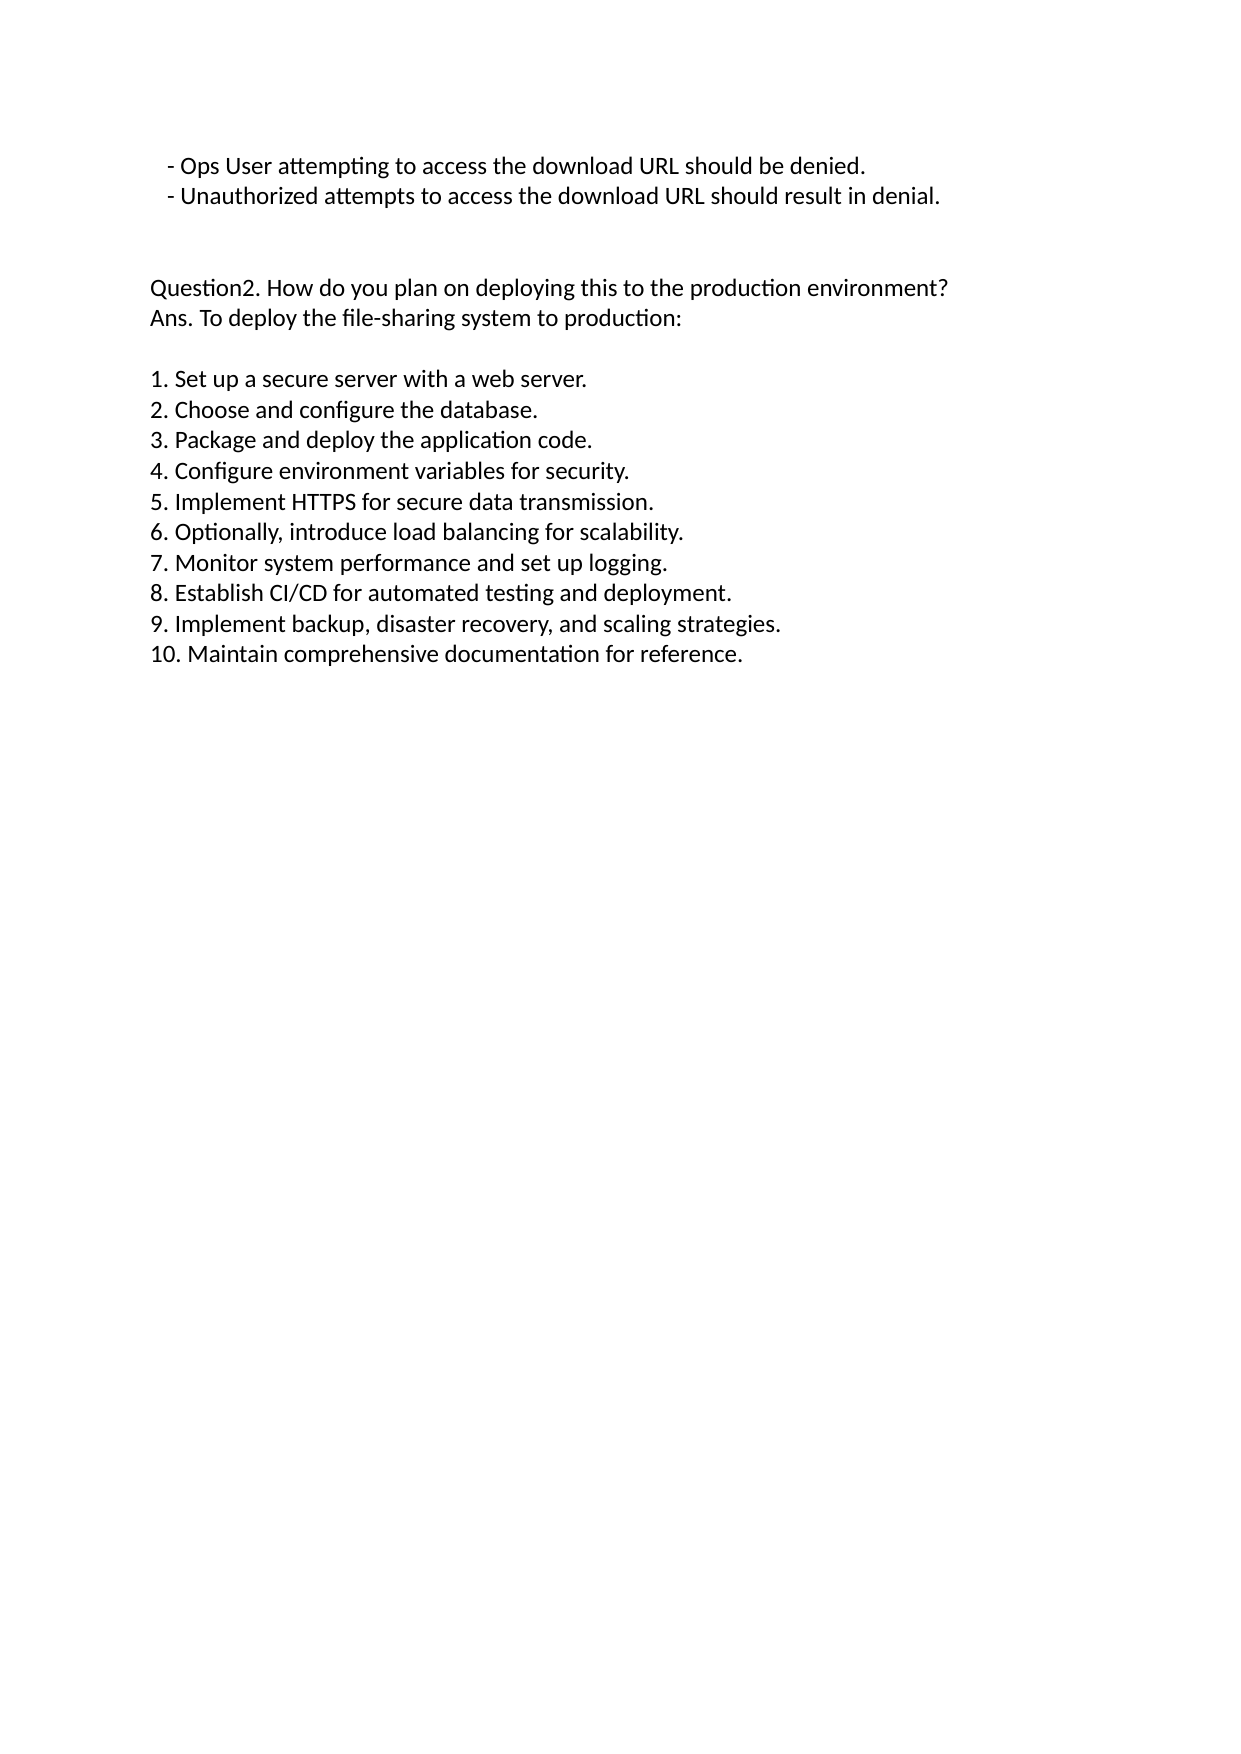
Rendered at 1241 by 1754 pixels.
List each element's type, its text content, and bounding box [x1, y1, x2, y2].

text - Unauthorized attempts to access the download URL should result in denial. [150, 181, 1090, 211]
text 2. Choose and configure the database. [150, 394, 1090, 425]
text 8. Establish CI/CD for automated testing and deployment. [150, 577, 1090, 608]
text 1. Set up a secure server with a web server. [150, 364, 1090, 394]
text 7. Monitor system performance and set up logging. [150, 547, 1090, 577]
text 5. Implement HTTPS for secure data transmission. [150, 486, 1090, 516]
text Ans. To deploy the file-sharing system to production: [150, 303, 1090, 333]
text - Ops User attempting to access the download URL should be denied. [150, 150, 1090, 181]
text 9. Implement backup, disaster recovery, and scaling strategies. [150, 608, 1090, 638]
text Question2. How do you plan on deploying this to the production environment? [150, 272, 1090, 303]
text 6. Optionally, introduce load balancing for scalability. [150, 516, 1090, 547]
text 4. Configure environment variables for security. [150, 455, 1090, 486]
text 10. Maintain comprehensive documentation for reference. [150, 638, 1090, 669]
text 3. Package and deploy the application code. [150, 425, 1090, 455]
